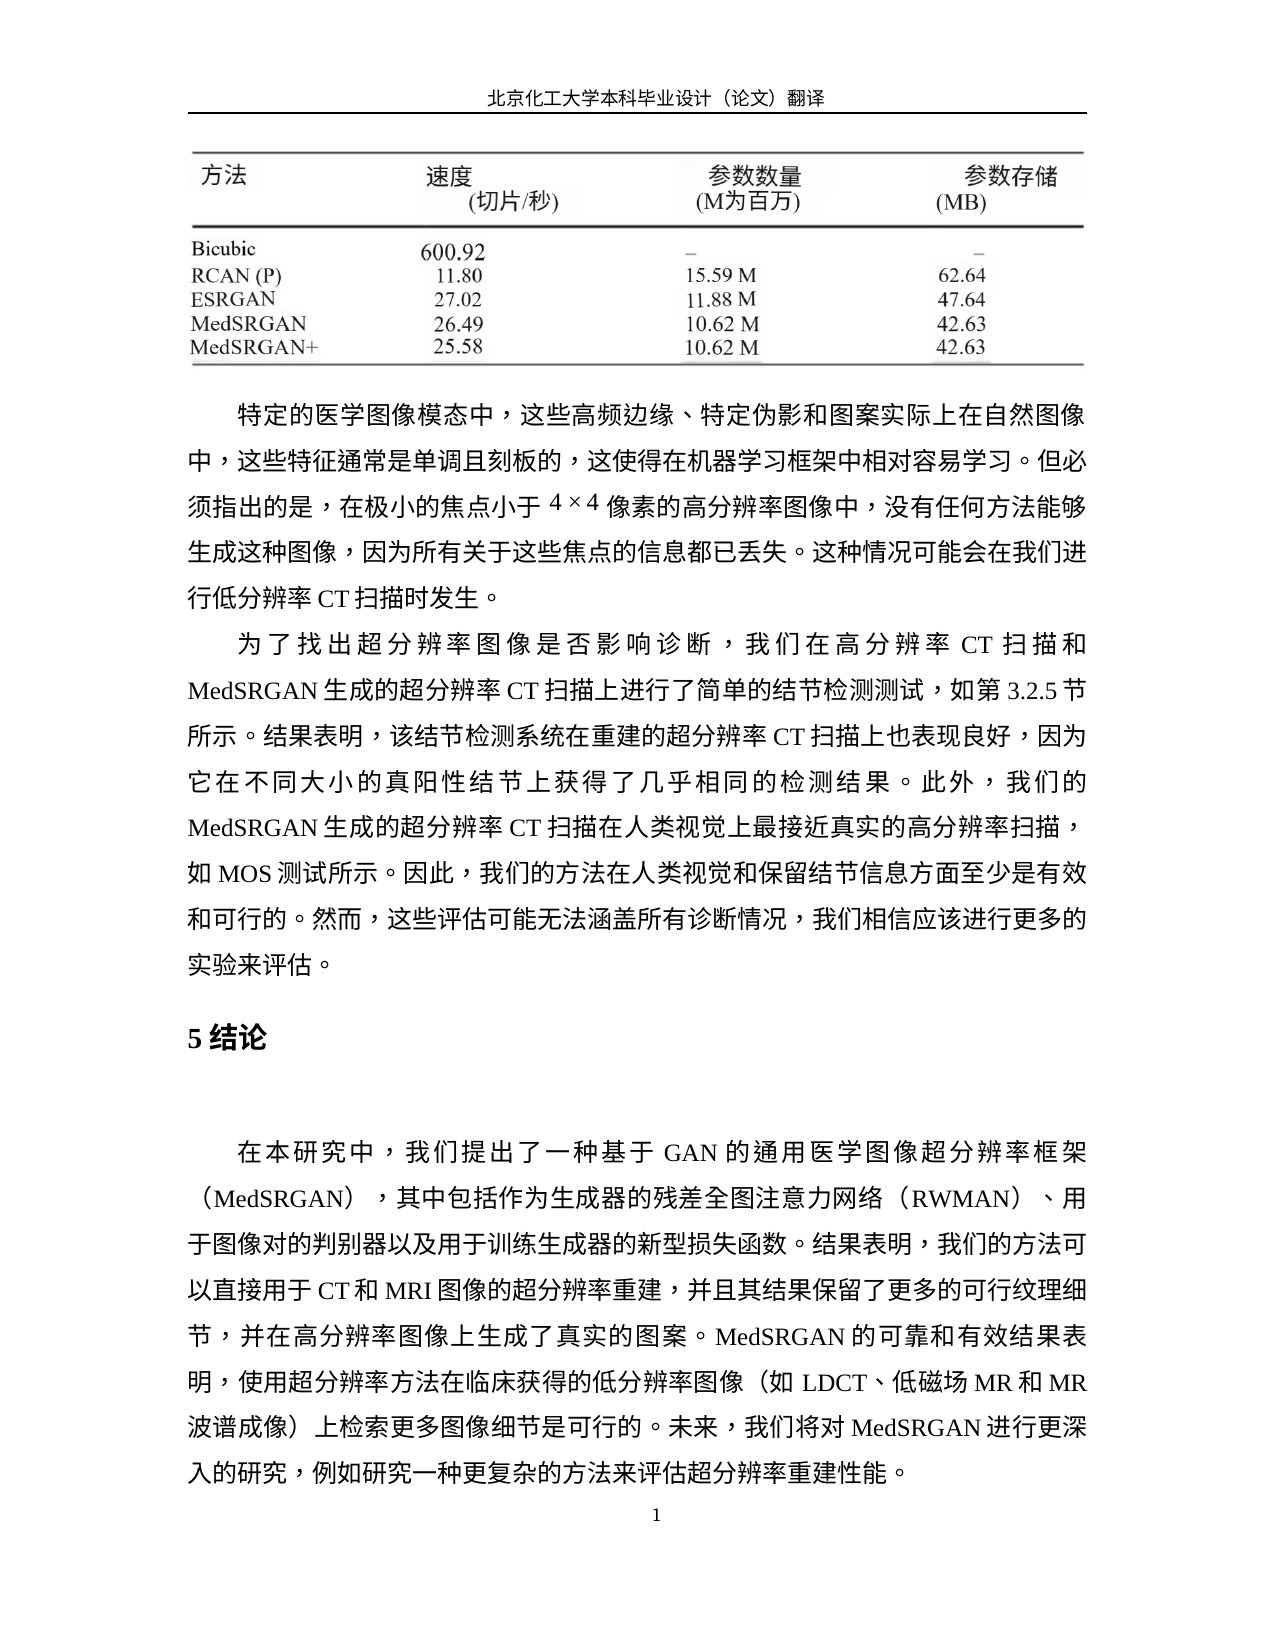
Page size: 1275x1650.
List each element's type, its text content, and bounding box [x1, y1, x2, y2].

text 特定的医学图像模态中，这些高频边缘、特定伪影和图案实际上在自然图像中，这些特征通常是单调且刻板的，这使得在机器学习框架中相对容易学习。但必须指出的是，在极小的焦点小于 像素的高分辨率图像中，没有任何方法能够生成这种图像，因为所有关于这些焦点的信息都已丢失。这种情况可能会在我们进行低分辨率CT扫描时发生。 [187, 388, 1087, 617]
subtitle 5 结论 [187, 1017, 1087, 1057]
picture [187, 150, 1088, 369]
text 在本研究中，我们提出了一种基于GAN的通用医学图像超分辨率框架（MedSRGAN），其中包括作为生成器的残差全图注意力网络（RWMAN）、用于图像对的判别器以及用于训练生成器的新型损失函数。结果表明，我们的方法可以直接用于CT和MRI图像的超分辨率重建，并且其结果保留了更多的可行纹理细节，并在高分辨率图像上生成了真实的图案。MedSRGAN的可靠和有效结果表明，使用超分辨率方法在临床获得的低分辨率图像（如LDCT、低磁场MR和MR波谱成像）上检索更多图像细节是可行的。未来，我们将对MedSRGAN进行更深入的研究，例如研究一种更复杂的方法来评估超分辨率重建性能。 [187, 1125, 1087, 1492]
text 为了找出超分辨率图像是否影响诊断，我们在高分辨率CT扫描和MedSRGAN生成的超分辨率CT扫描上进行了简单的结节检测测试，如第3.2.5节所示。结果表明，该结节检测系统在重建的超分辨率CT扫描上也表现良好，因为它在不同大小的真阳性结节上获得了几乎相同的检测结果。此外，我们的MedSRGAN生成的超分辨率CT扫描在人类视觉上最接近真实的高分辨率扫描，如MOS测试所示。因此，我们的方法在人类视觉和保留结节信息方面至少是有效和可行的。然而，这些评估可能无法涵盖所有诊断情况，我们相信应该进行更多的实验来评估。 [187, 617, 1087, 983]
